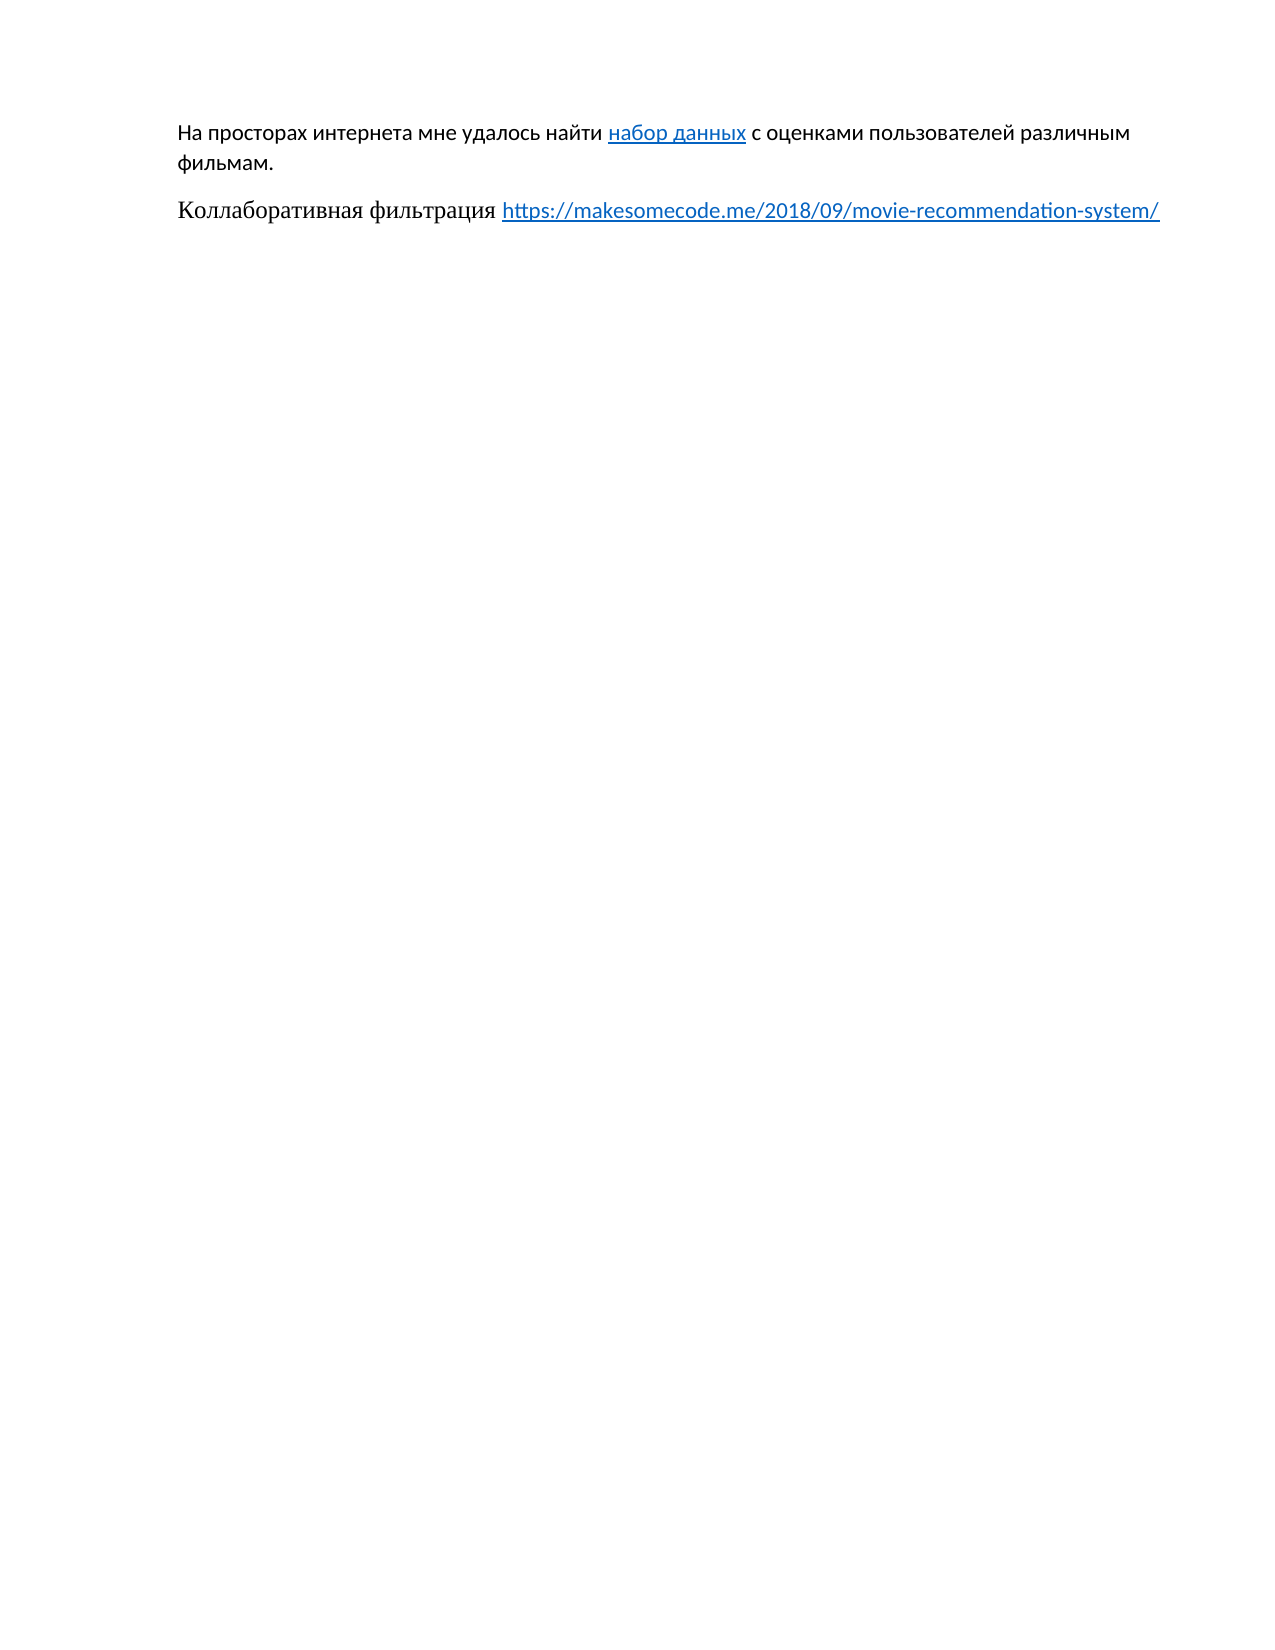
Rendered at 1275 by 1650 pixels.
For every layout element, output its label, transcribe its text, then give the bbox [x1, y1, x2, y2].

text На просторах интернета мне удалось найти набор данных с оценками пользователей различным фильмам. [177, 118, 1186, 176]
text Коллаборативная фильтрация https://makesomecode.me/2018/09/movie-recommendation-system/ [177, 195, 1186, 224]
